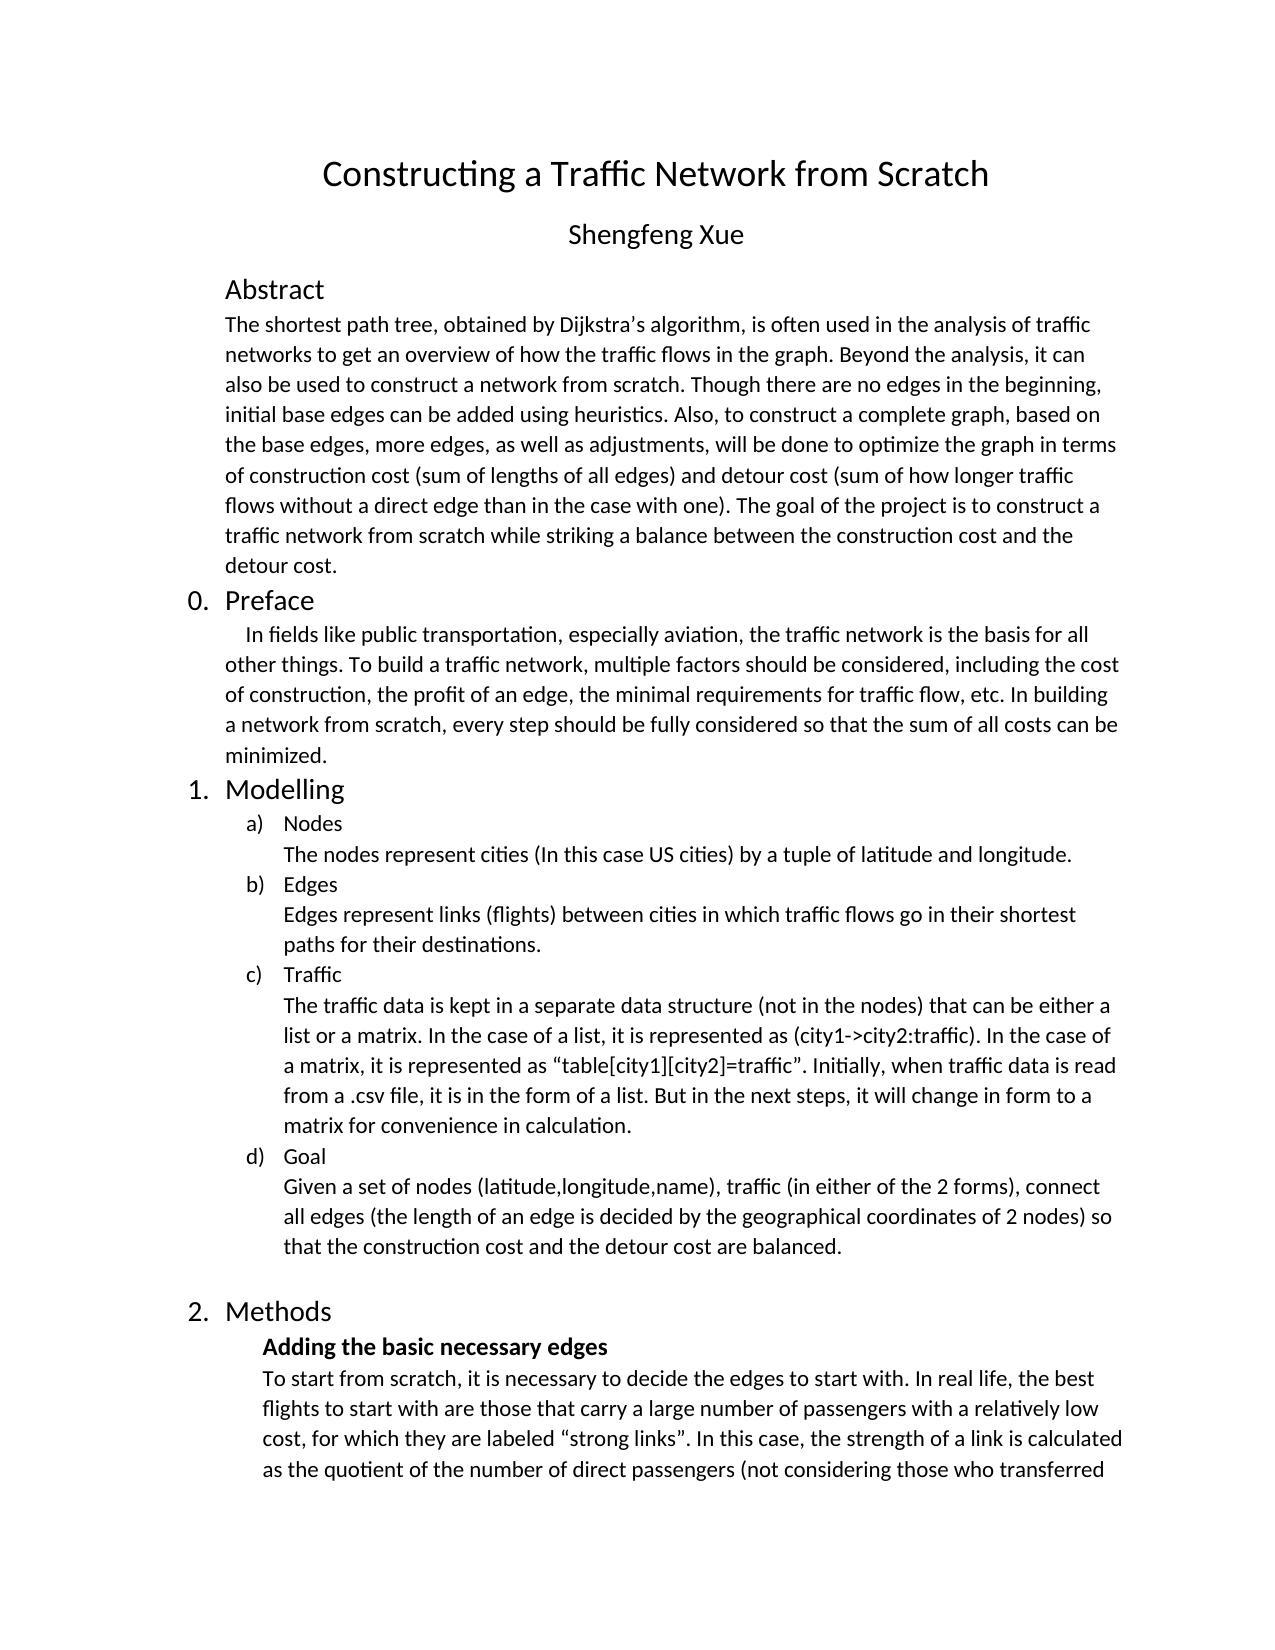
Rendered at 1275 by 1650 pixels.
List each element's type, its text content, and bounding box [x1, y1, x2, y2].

list Edges [246, 870, 1125, 898]
list The traffic data is kept in a separate data structure (not in the nodes) that can be either a list or a matrix. In the case of a list, it is represented as (city1->city2:traffic). In the case of a matrix, it is represented as “table[city1][city2]=traffic”. Initially, when traffic data is read from a .csv file, it is in the form of a list. But in the next steps, it will change in form to a matrix for convenience in calculation. [283, 991, 1125, 1139]
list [262, 1364, 1125, 1483]
list The nodes represent cities (In this case US cities) by a tuple of latitude and longitude. [283, 840, 1125, 868]
list Methods [187, 1293, 1125, 1328]
list Traffic [246, 961, 1125, 988]
list The shortest path tree, obtained by Dijkstra’s algorithm, is often used in the analysis of traffic networks to get an overview of how the traffic flows in the graph. Beyond the analysis, it can also be used to construct a network from scratch. Though there are no edges in the beginning, initial base edges can be added using heuristics. Also, to construct a complete graph, based on the base edges, more edges, as well as adjustments, will be done to optimize the graph in terms of construction cost (sum of lengths of all edges) and detour cost (sum of how longer traffic flows without a direct edge than in the case with one). The goal of the project is to construct a traffic network from scratch while striking a balance between the construction cost and the detour cost. [225, 310, 1125, 579]
list Modelling [187, 771, 1125, 807]
list Goal [246, 1142, 1125, 1170]
list Nodes [246, 809, 1125, 837]
list Abstract [225, 271, 1125, 307]
list Preface [187, 582, 1125, 617]
list Given a set of nodes (latitude,longitude,name), traffic (in either of the 2 forms), connect all edges (the length of an edge is decided by the geographical coordinates of 2 nodes) so that the construction cost and the detour cost are balanced. [283, 1172, 1125, 1260]
list In fields like public transportation, especially aviation, the traffic network is the basis for all other things. To build a traffic network, multiple factors should be considered, including the cost of construction, the profit of an edge, the minimal requirements for traffic flow, etc. In building a network from scratch, every step should be fully considered so that the sum of all costs can be minimized. [225, 620, 1125, 769]
text Shengfeng Xue [187, 216, 1125, 252]
list Adding the basic necessary edges [262, 1331, 1125, 1362]
text Constructing a Traffic Network from Scratch [187, 150, 1125, 196]
list Edges represent links (flights) between cities in which traffic flows go in their shortest paths for their destinations. [283, 900, 1125, 958]
